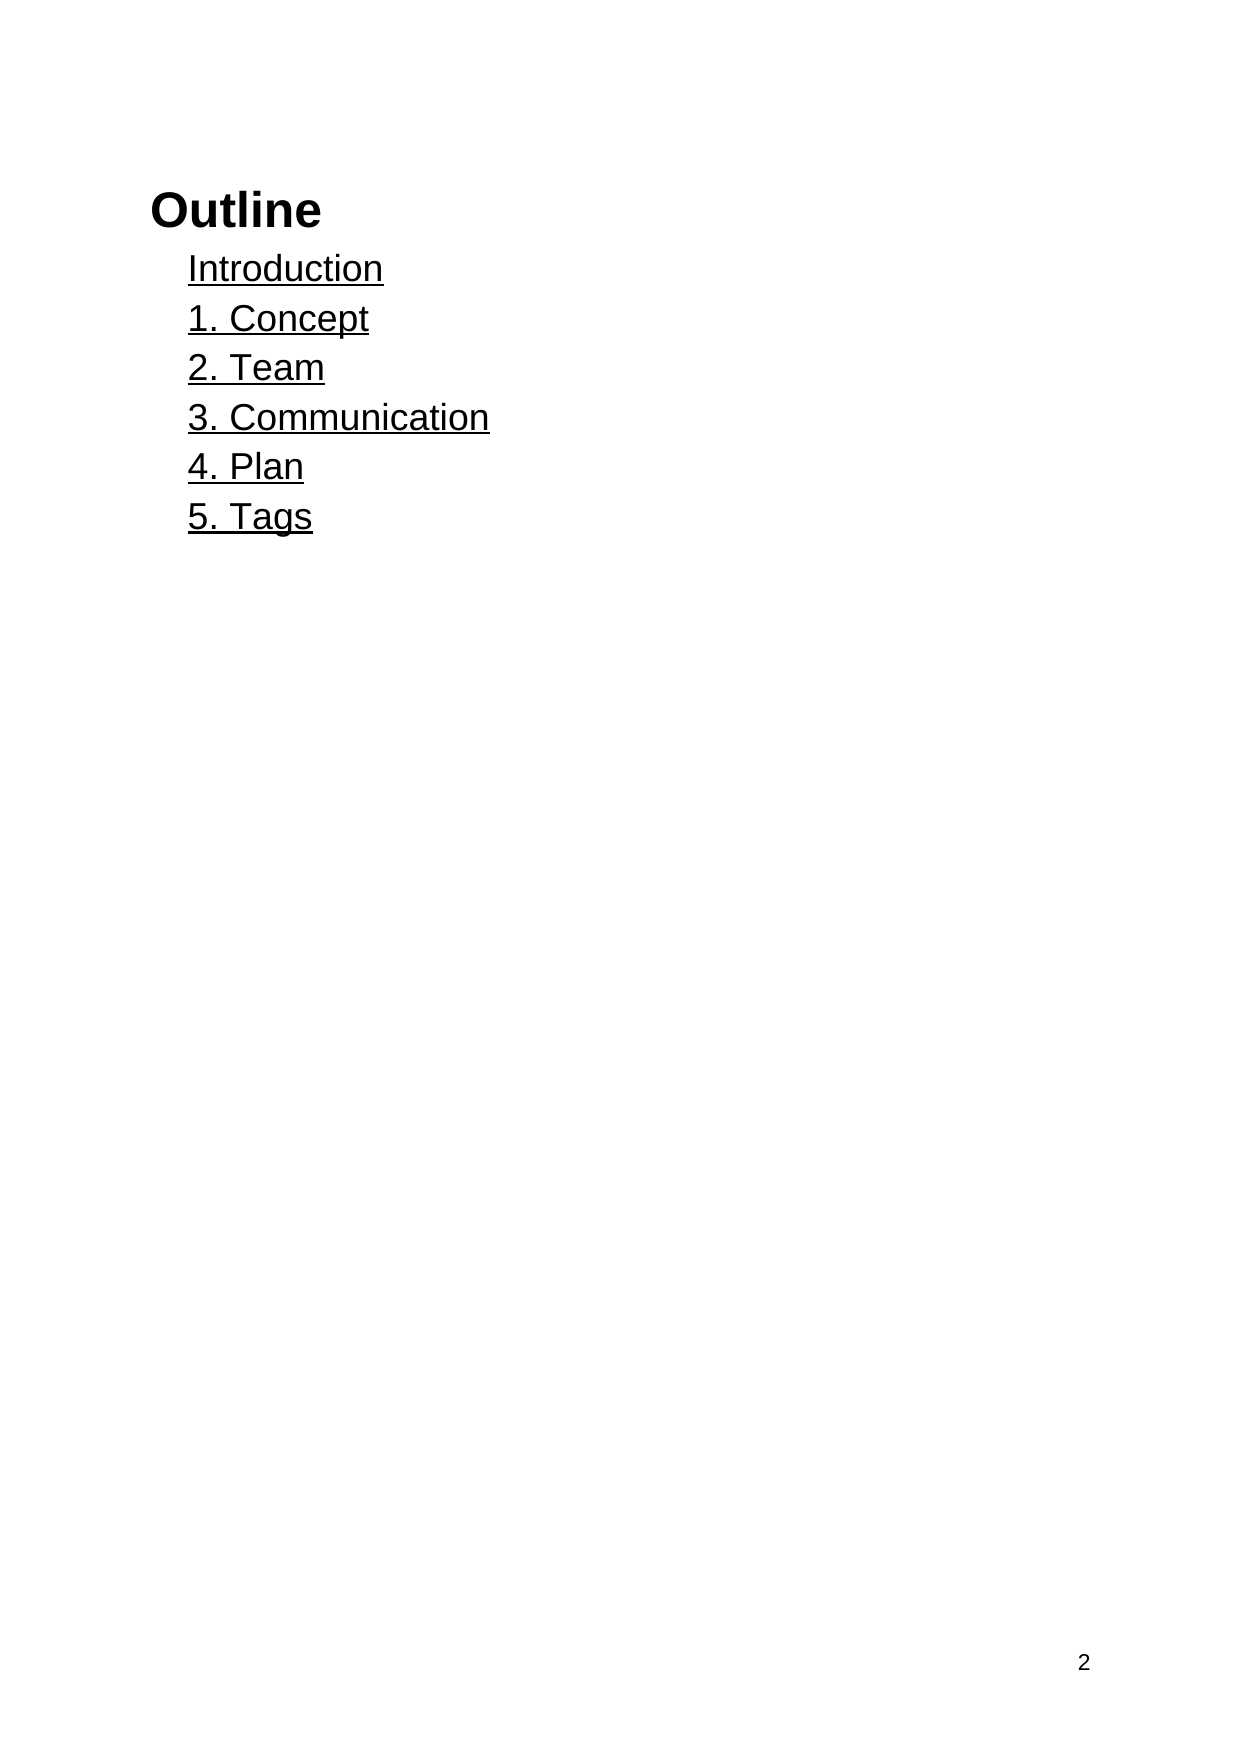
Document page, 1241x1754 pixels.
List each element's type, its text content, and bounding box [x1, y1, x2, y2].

text 4. Plan [187, 444, 1090, 488]
text Introduction [187, 246, 1090, 289]
text 5. Tags [187, 494, 1090, 537]
text Outline [150, 180, 1090, 238]
text 1. Concept [187, 296, 1090, 339]
text 3. Communication [187, 395, 1090, 438]
text 2. Team [187, 345, 1090, 388]
